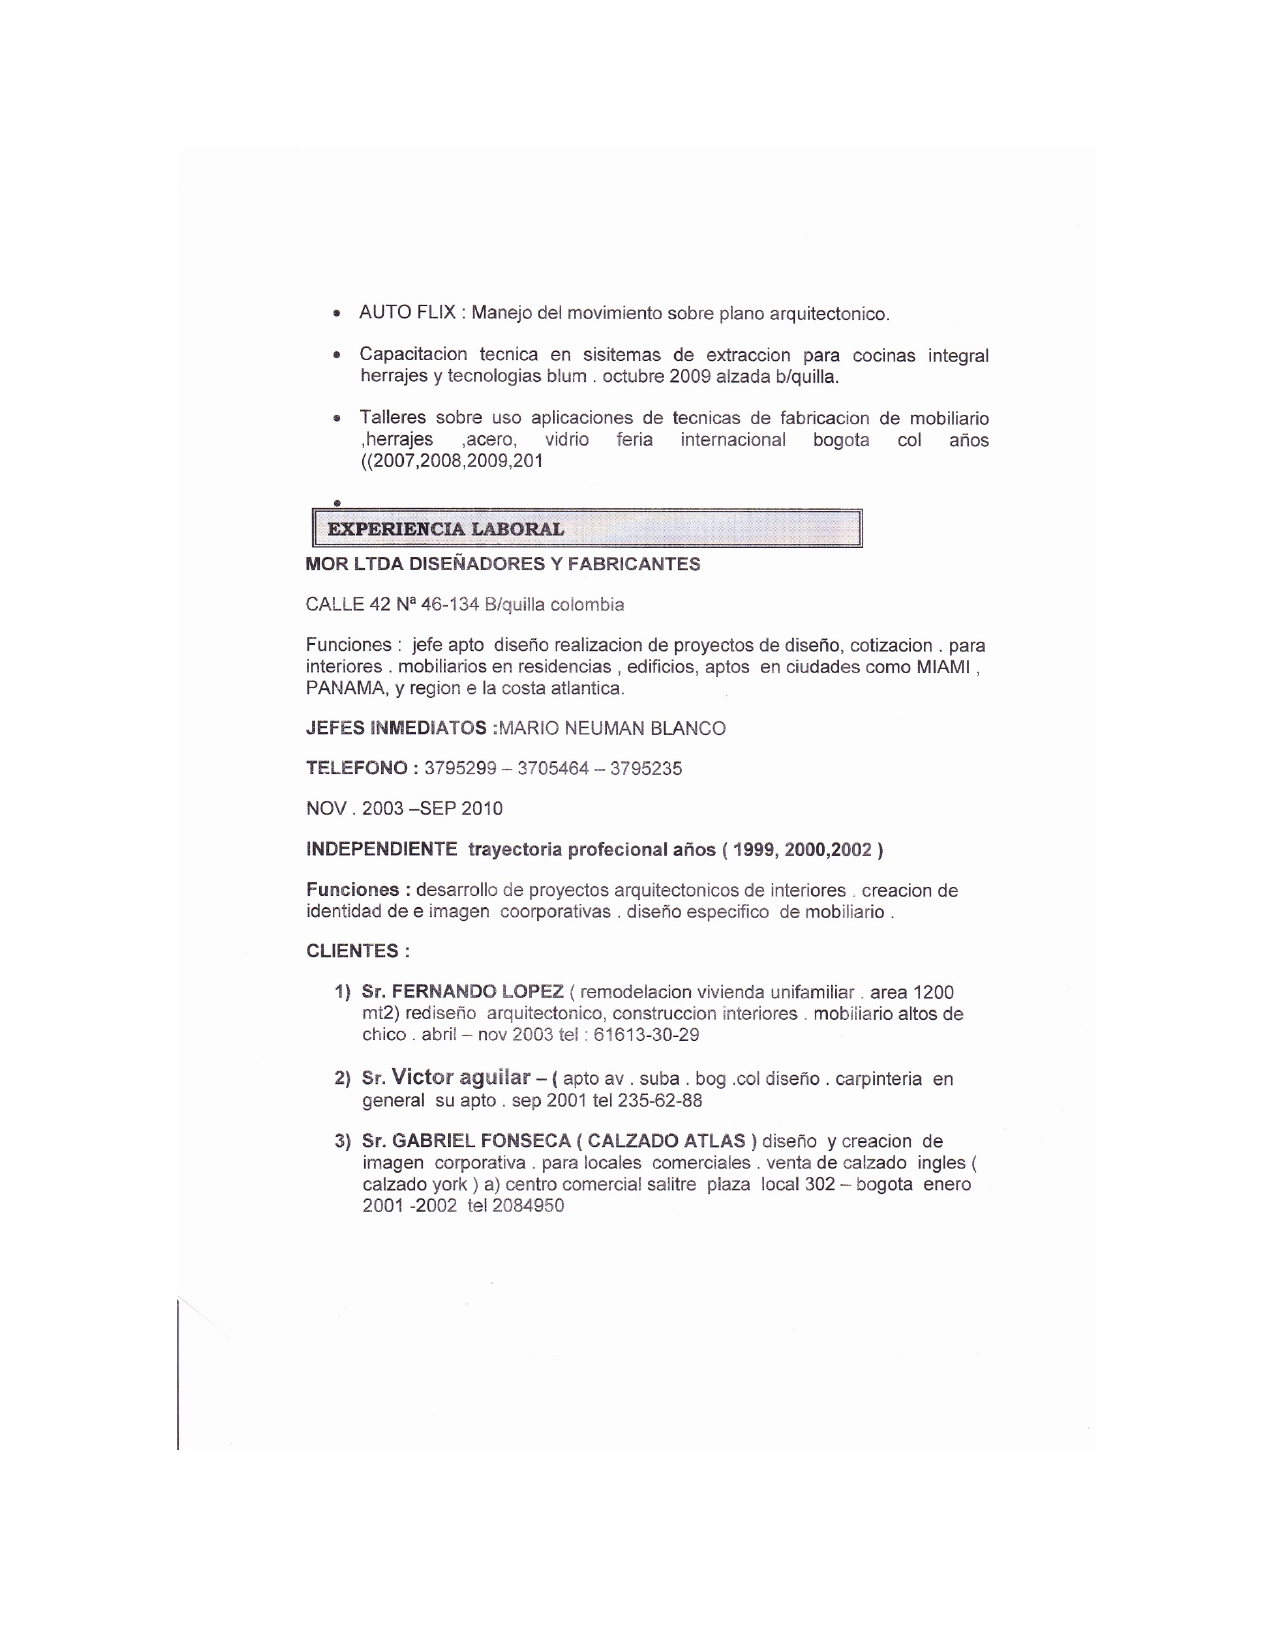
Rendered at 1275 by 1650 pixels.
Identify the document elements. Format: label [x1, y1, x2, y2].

picture [177, 147, 1098, 1450]
